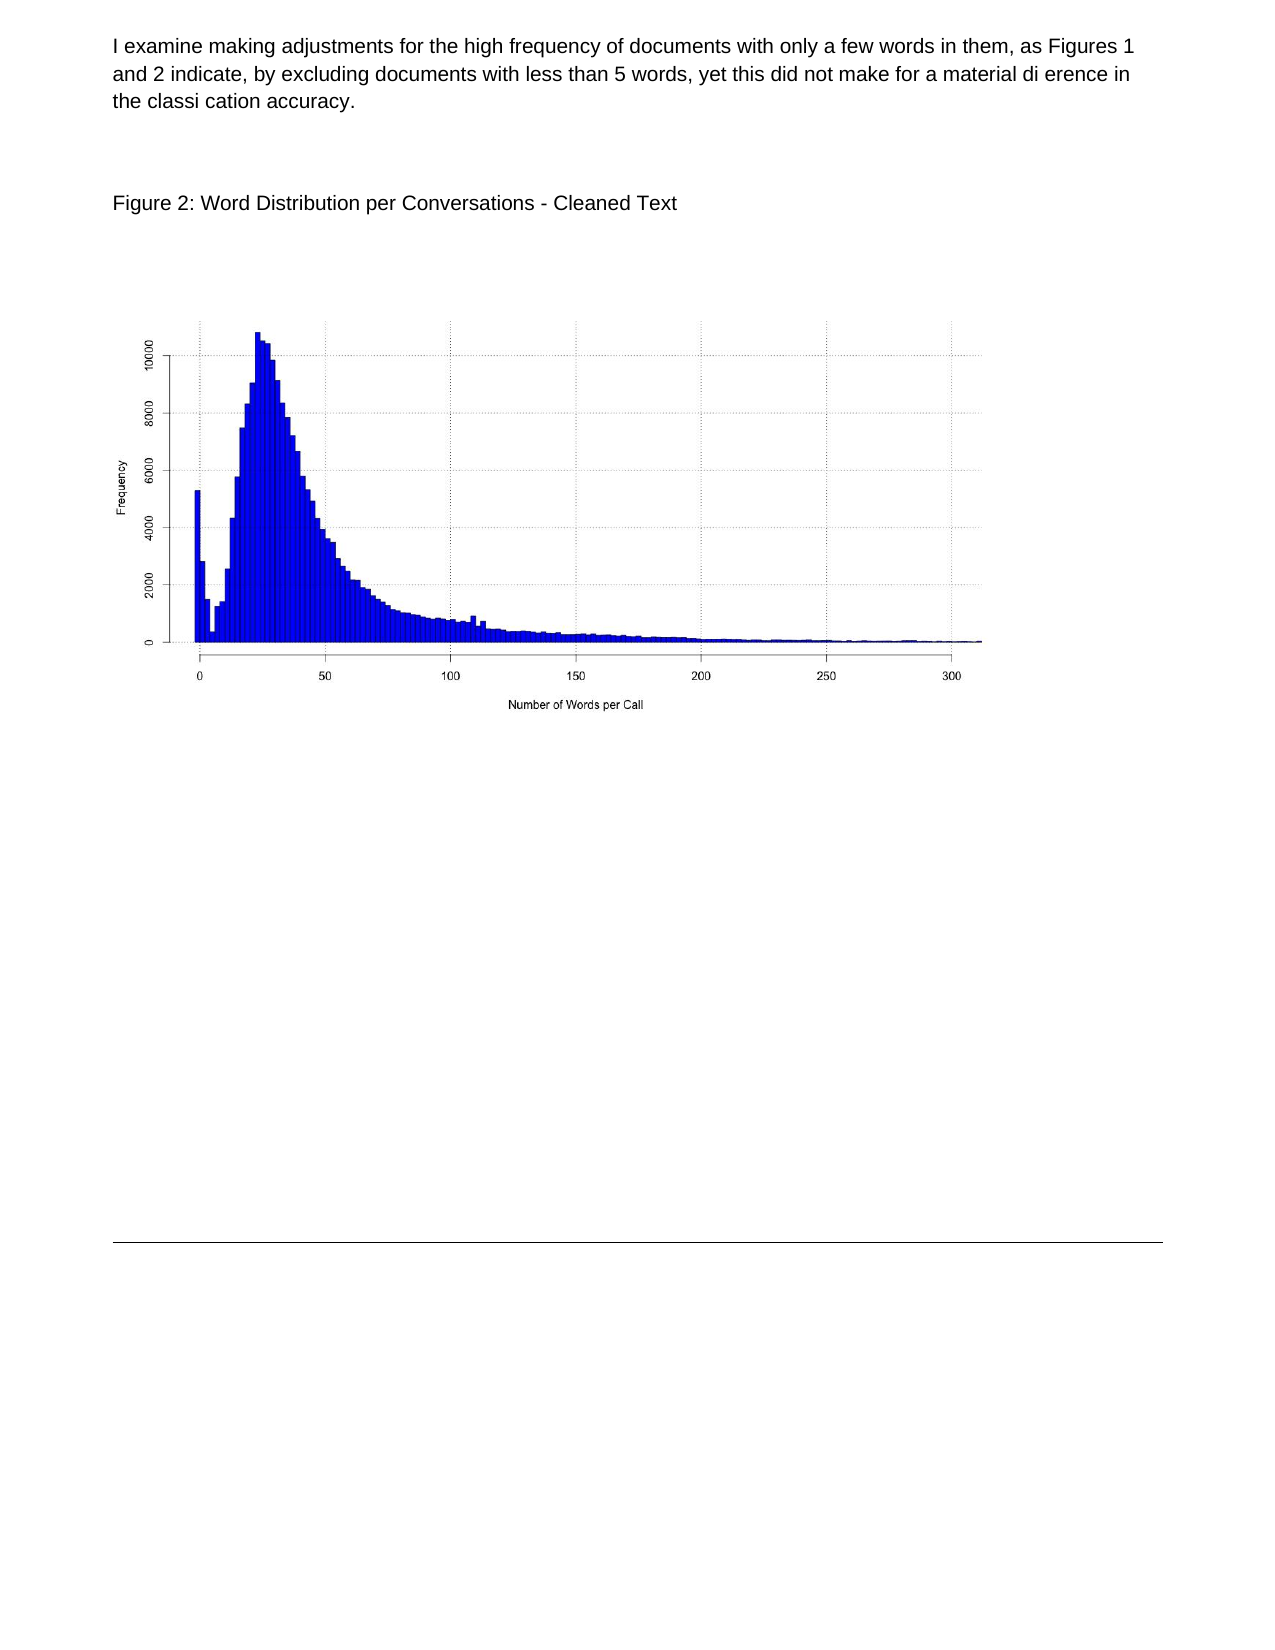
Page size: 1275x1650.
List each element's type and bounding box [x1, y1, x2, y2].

picture [112, 262, 1011, 726]
